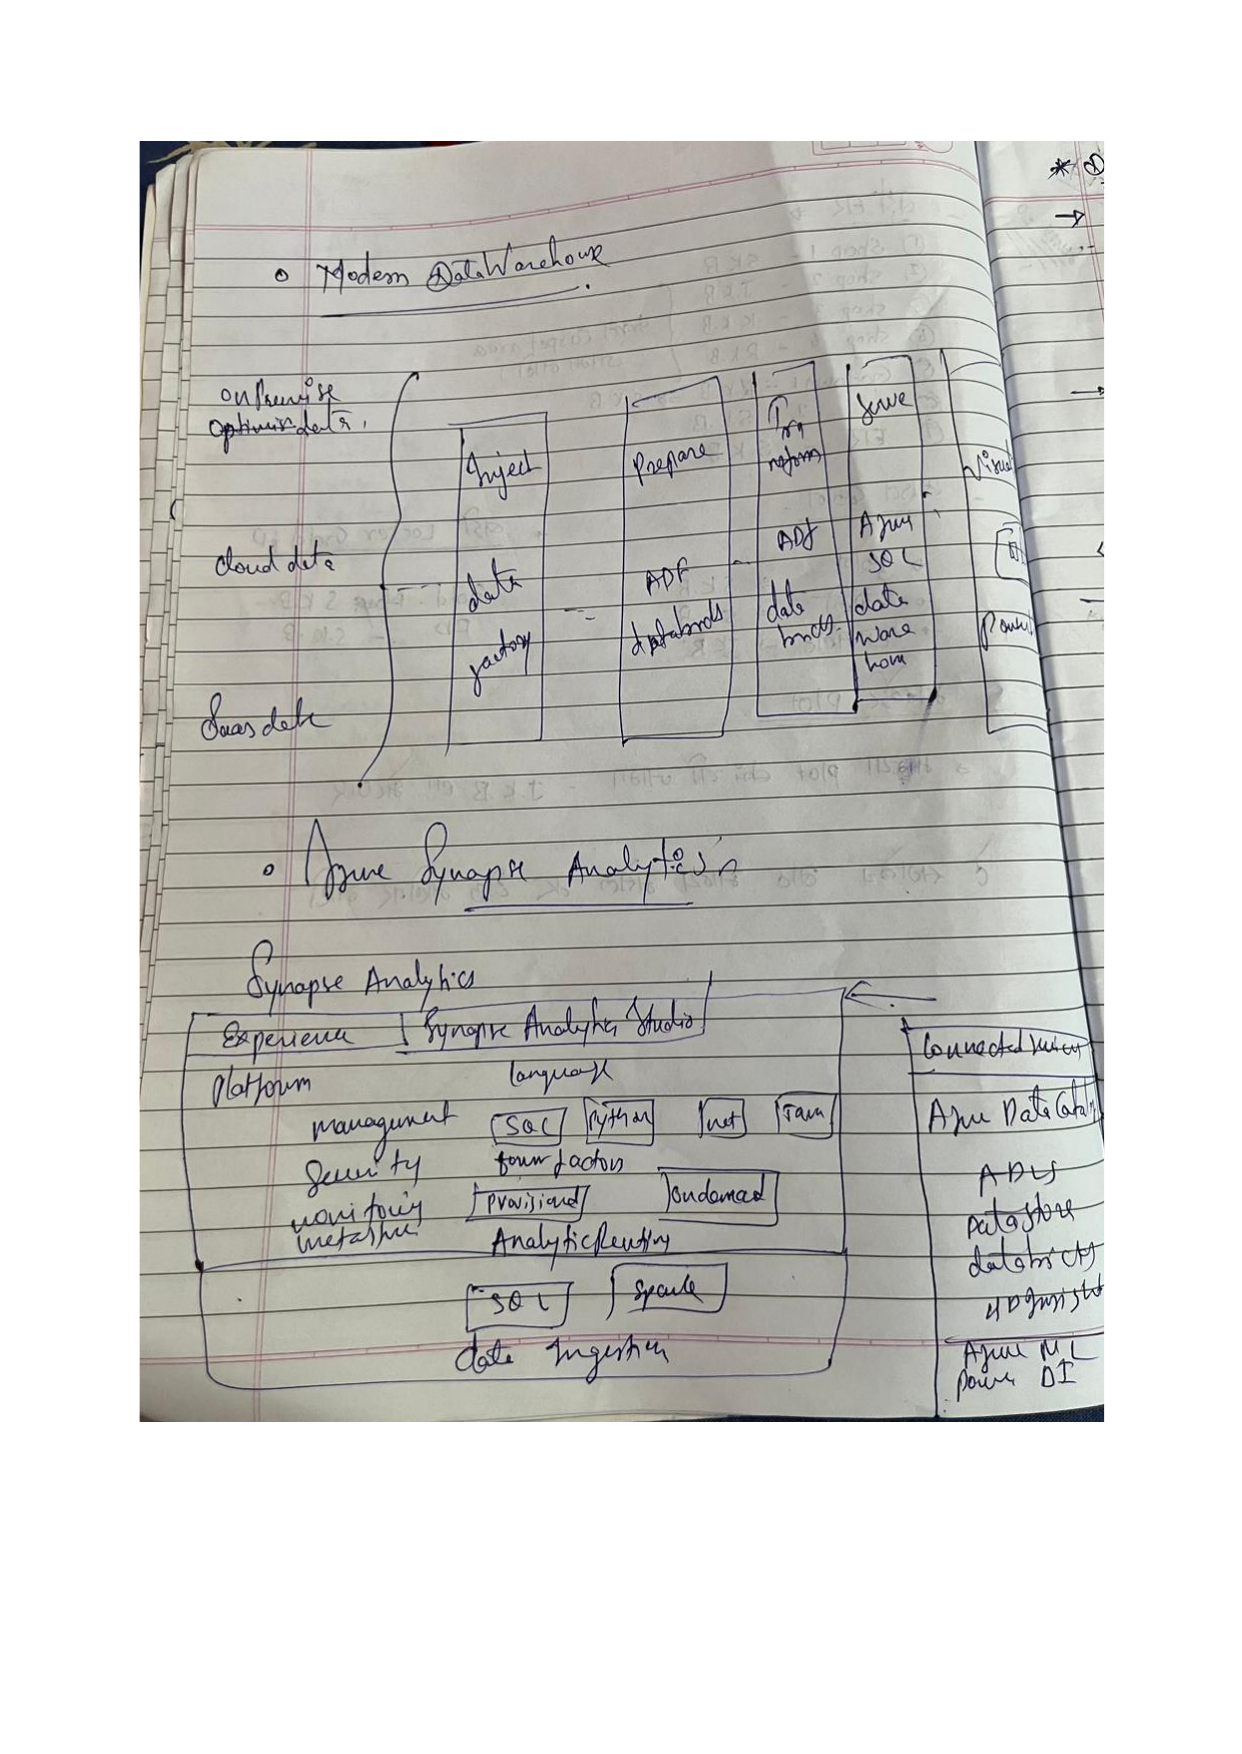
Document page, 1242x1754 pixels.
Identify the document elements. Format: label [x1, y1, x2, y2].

picture [139, 141, 1105, 1422]
